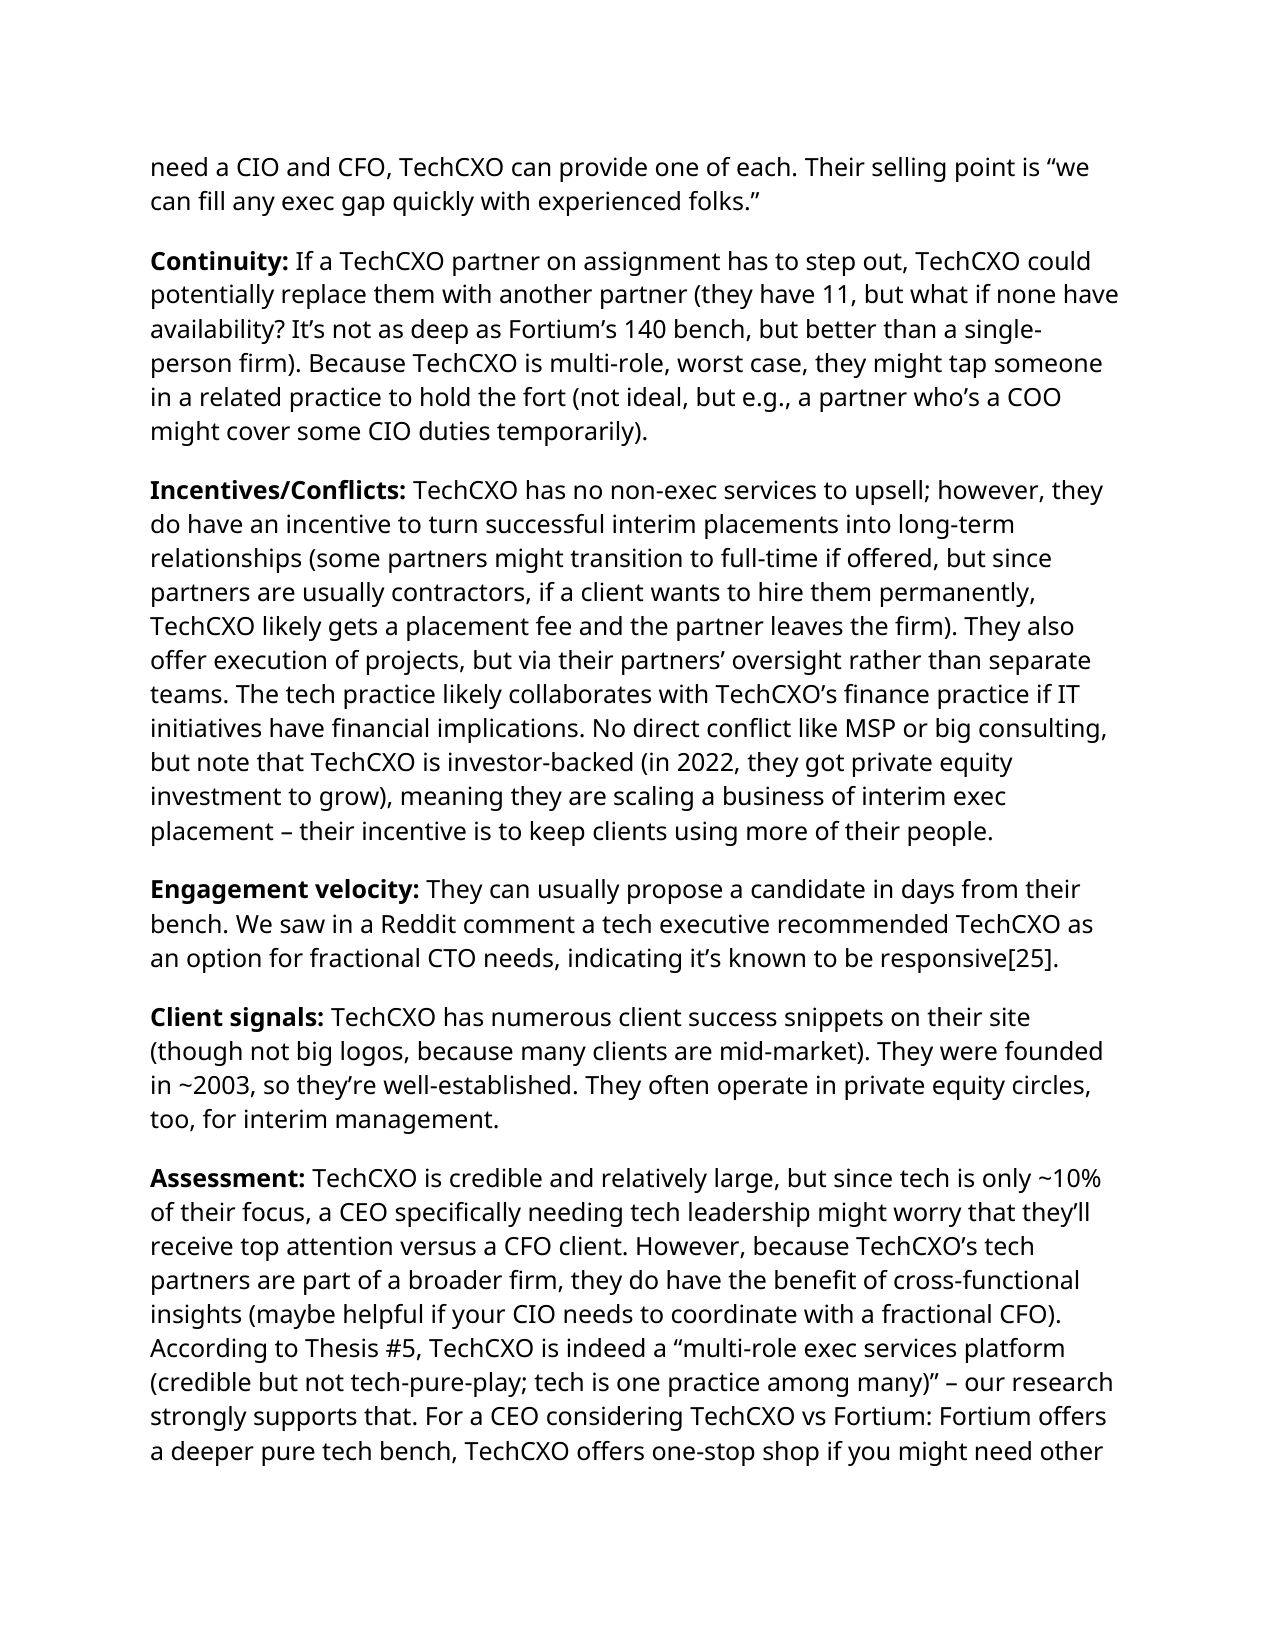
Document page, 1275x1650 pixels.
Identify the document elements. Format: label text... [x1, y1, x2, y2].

text Incentives/Conflicts: TechCXO has no non-exec services to upsell; however, they do have an incentive to turn successful interim placements into long-term relationships (some partners might transition to full-time if offered, but since partners are usually contractors, if a client wants to hire them permanently, TechCXO likely gets a placement fee and the partner leaves the firm). They also offer execution of projects, but via their partners’ oversight rather than separate teams. The tech practice likely collaborates with TechCXO’s finance practice if IT initiatives have financial implications. No direct conflict like MSP or big consulting, but note that TechCXO is investor-backed (in 2022, they got private equity investment to grow), meaning they are scaling a business of interim exec placement – their incentive is to keep clients using more of their people. [150, 472, 1125, 847]
text Continuity: If a TechCXO partner on assignment has to step out, TechCXO could potentially replace them with another partner (they have 11, but what if none have availability? It’s not as deep as Fortium’s 140 bench, but better than a single-person firm). Because TechCXO is multi-role, worst case, they might tap someone in a related practice to hold the fort (not ideal, but e.g., a partner who’s a COO might cover some CIO duties temporarily). [150, 243, 1125, 447]
text Client signals: TechCXO has numerous client success snippets on their site (though not big logos, because many clients are mid-market). They were founded in ~2003, so they’re well-established. They often operate in private equity circles, too, for interim management. [150, 999, 1125, 1136]
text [150, 1161, 1125, 1467]
text Engagement velocity: They can usually propose a candidate in days from their bench. We saw in a Reddit comment a tech executive recommended TechCXO as an option for fractional CTO needs, indicating it’s known to be responsive[25]. [150, 872, 1125, 974]
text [150, 150, 1125, 218]
